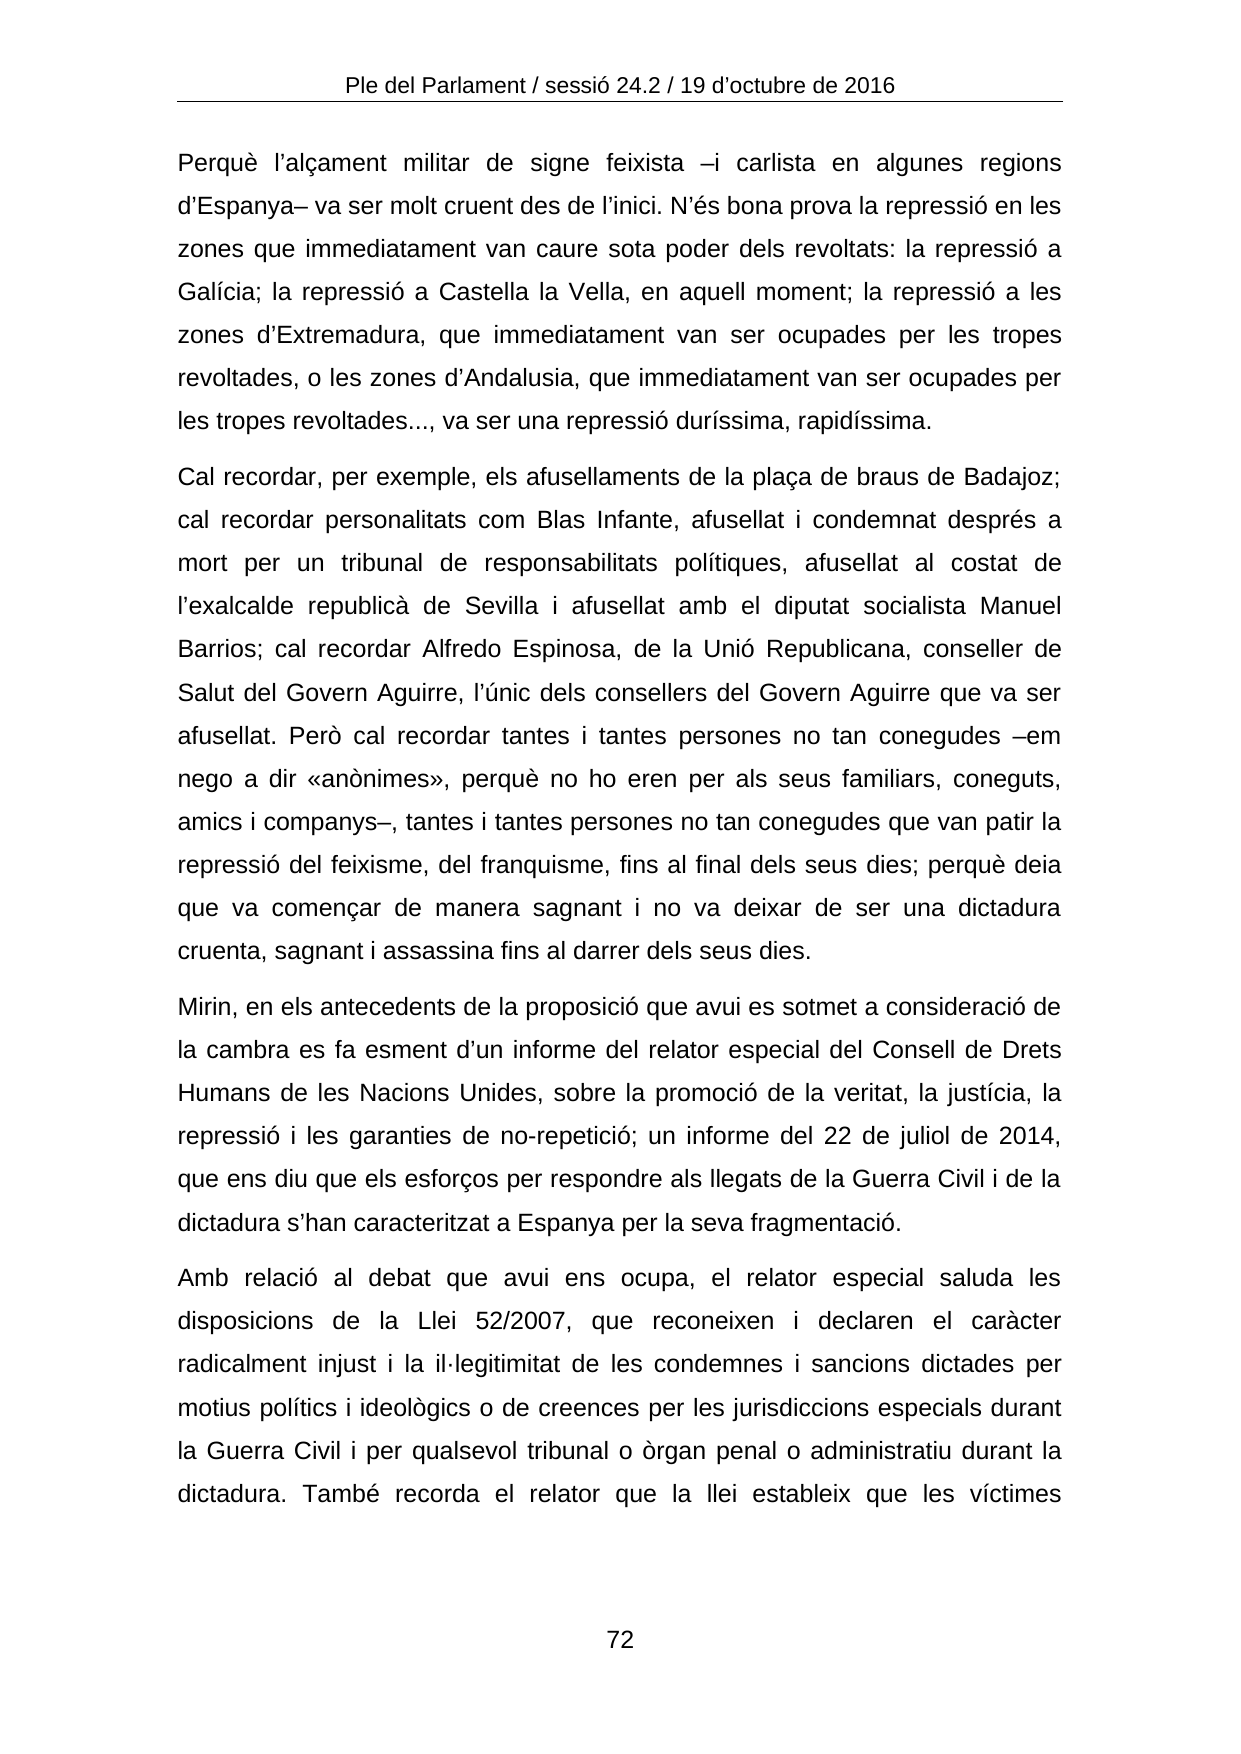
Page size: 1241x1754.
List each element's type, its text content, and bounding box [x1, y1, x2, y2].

text Perquè l’alçament militar de signe feixista –i carlista en algunes regions d’Espanya– va ser molt cruent des de l’inici. N’és bona prova la repressió en les zones que immediatament van caure sota poder dels revoltats: la repressió a Galícia; la repressió a Castella la Vella, en aquell moment; la repressió a les zones d’Extremadura, que immediatament van ser ocupades per les tropes revoltades, o les zones d’Andalusia, que immediatament van ser ocupades per les tropes revoltades..., va ser una repressió duríssima, rapidíssima. [177, 148, 1063, 435]
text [177, 1263, 1063, 1508]
text Cal recordar, per exemple, els afusellaments de la plaça de braus de Badajoz; cal recordar personalitats com Blas Infante, afusellat i condemnat després a mort per un tribunal de responsabilitats polítiques, afusellat al costat de l’exalcalde republicà de Sevilla i afusellat amb el diputat socialista Manuel Barrios; cal recordar Alfredo Espinosa, de la Unió Republicana, conseller de Salut del Govern Aguirre, l’únic dels consellers del Govern Aguirre que va ser afusellat. Però cal recordar tantes i tantes persones no tan conegudes –em nego a dir «anònimes», perquè no ho eren per als seus familiars, coneguts, amics i companys–, tantes i tantes persones no tan conegudes que van patir la repressió del feixisme, del franquisme, fins al final dels seus dies; perquè deia que va començar de manera sagnant i no va deixar de ser una dictadura cruenta, sagnant i assassina fins al darrer dels seus dies. [177, 462, 1063, 965]
text Mirin, en els antecedents de la proposició que avui es sotmet a consideració de la cambra es fa esment d’un informe del relator especial del Consell de Drets Humans de les Nacions Unides, sobre la promoció de la veritat, la justícia, la repressió i les garanties de no-repetició; un informe del 22 de juliol de 2014, que ens diu que els esforços per respondre als llegats de la Guerra Civil i de la dictadura s’han caracteritzat a Espanya per la seva fragmentació. [177, 992, 1063, 1236]
